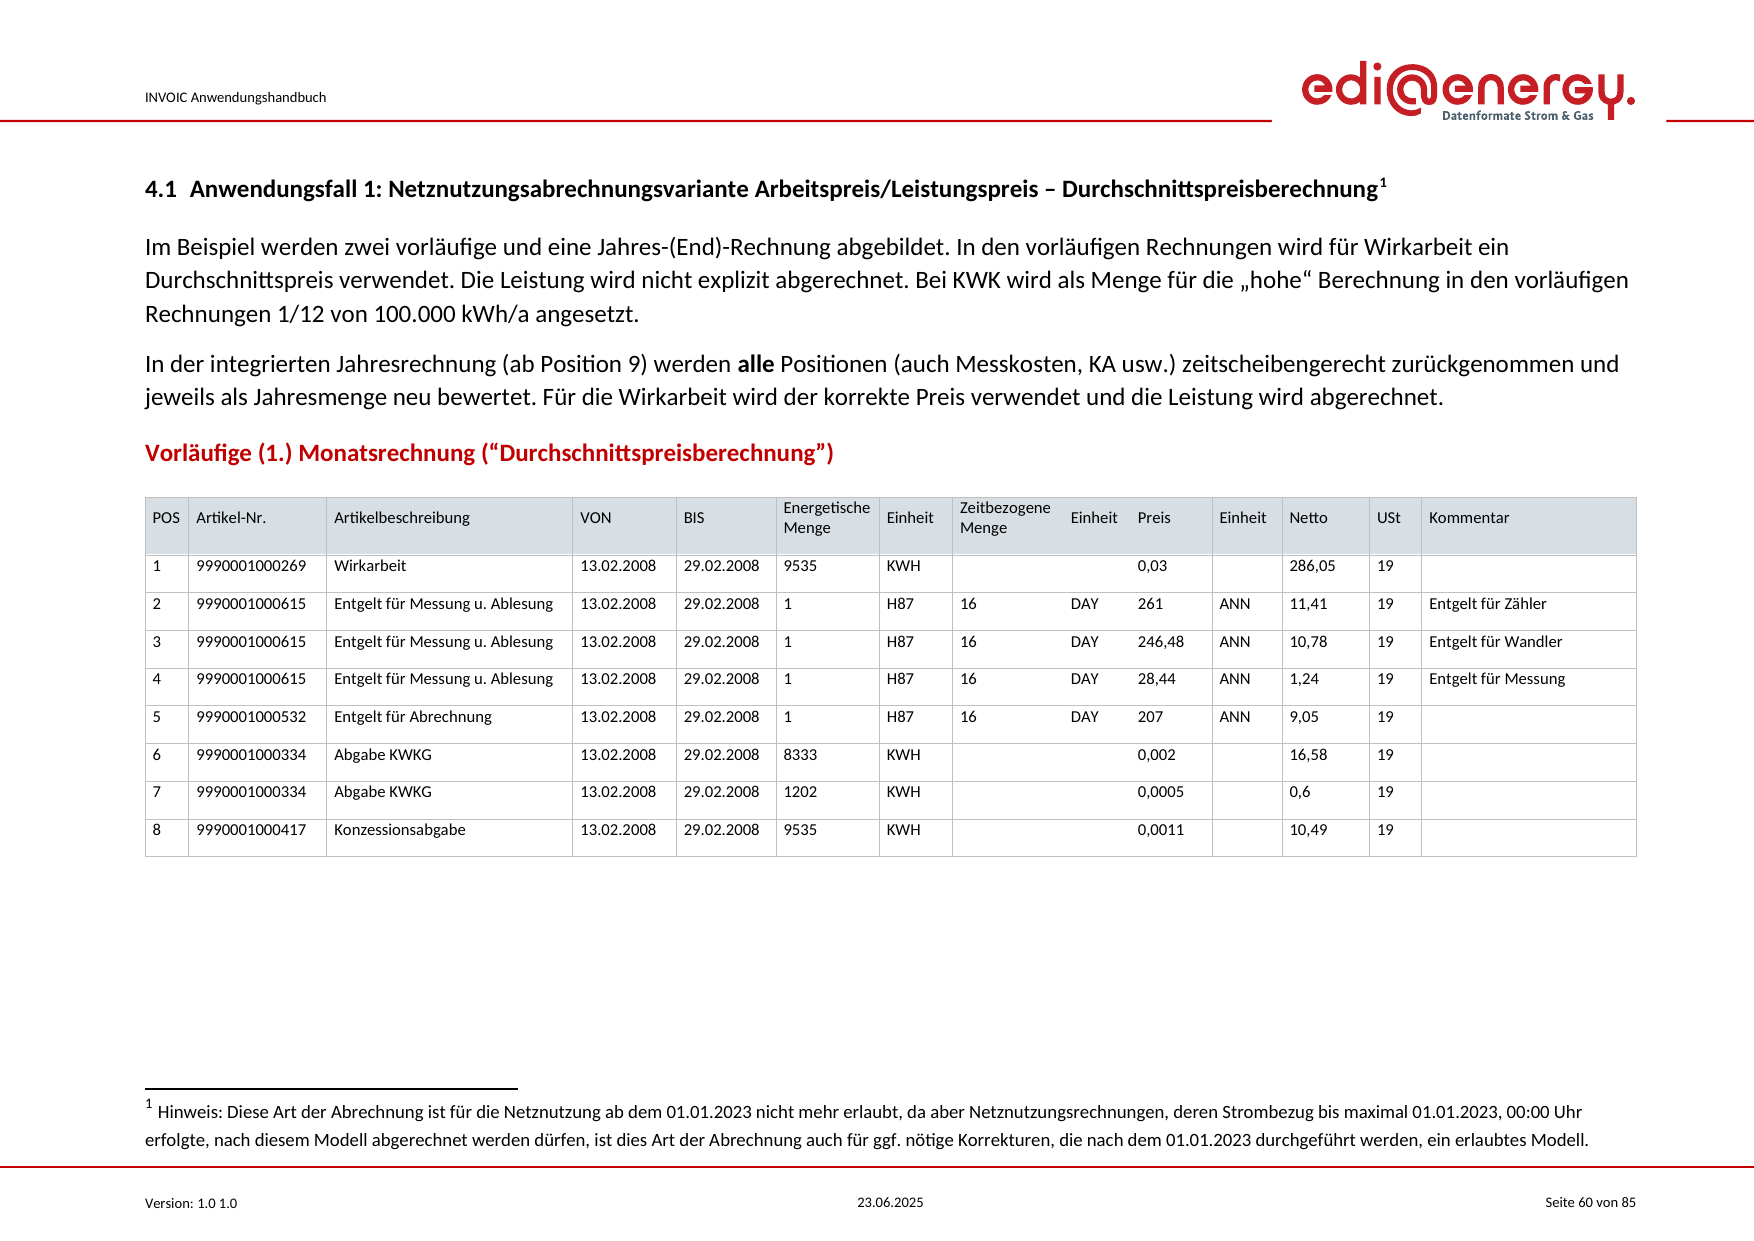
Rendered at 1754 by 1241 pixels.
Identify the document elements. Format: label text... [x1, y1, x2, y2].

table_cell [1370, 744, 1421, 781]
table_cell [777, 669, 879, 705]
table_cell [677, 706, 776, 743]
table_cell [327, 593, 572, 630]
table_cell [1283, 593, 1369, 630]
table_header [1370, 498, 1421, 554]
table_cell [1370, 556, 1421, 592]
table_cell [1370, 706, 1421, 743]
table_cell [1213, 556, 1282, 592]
text Vorläufige (1.) Monatsrechnung (“Durchschnittspreisberechnung”) [145, 437, 1636, 467]
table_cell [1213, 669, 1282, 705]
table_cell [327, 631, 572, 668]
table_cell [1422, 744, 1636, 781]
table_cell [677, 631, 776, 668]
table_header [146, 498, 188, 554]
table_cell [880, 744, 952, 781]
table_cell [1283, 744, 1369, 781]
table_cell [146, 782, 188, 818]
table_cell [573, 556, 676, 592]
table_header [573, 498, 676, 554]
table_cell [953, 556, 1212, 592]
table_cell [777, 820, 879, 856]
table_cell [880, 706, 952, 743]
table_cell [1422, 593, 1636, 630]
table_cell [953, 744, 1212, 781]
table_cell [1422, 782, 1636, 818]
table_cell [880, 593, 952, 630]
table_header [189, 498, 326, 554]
text In der integrierten Jahresrechnung (ab Position 9) werden alle Positionen (auch Messkosten, KA usw.) zeitscheibengerecht zurückgenommen und jeweils als Jahresmenge neu bewertet. Für die Wirkarbeit wird der korrekte Preis verwendet und die Leistung wird abgerechnet. [145, 345, 1636, 412]
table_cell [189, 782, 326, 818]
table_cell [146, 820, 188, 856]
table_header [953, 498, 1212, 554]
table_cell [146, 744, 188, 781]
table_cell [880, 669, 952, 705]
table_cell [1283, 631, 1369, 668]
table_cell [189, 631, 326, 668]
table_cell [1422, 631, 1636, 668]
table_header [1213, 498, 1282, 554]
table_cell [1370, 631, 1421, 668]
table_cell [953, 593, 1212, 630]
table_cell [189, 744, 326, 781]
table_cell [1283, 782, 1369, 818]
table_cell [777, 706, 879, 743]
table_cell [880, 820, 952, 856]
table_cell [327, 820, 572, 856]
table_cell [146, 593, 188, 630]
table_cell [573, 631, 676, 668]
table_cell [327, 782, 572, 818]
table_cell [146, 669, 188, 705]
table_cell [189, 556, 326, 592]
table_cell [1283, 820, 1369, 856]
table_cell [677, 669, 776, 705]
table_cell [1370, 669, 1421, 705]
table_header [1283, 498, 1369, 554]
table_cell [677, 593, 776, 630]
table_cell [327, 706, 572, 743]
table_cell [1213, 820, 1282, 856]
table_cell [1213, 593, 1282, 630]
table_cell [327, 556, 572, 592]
text Im Beispiel werden zwei vorläufige und eine Jahres-(End)-Rechnung abgebildet. In den vorläufigen Rechnungen wird für Wirkarbeit ein Durchschnittspreis verwendet. Die Leistung wird nicht explizit abgerechnet. Bei KWK wird als Menge für die „hohe“ Berechnung in den vorläufigen Rechnungen 1/12 von 100.000 kWh/a angesetzt. [145, 228, 1636, 328]
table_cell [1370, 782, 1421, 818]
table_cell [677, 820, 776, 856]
subtitle Anwendungsfall 1: Netznutzungsabrechnungsvariante Arbeitspreis/Leistungspreis – Durchschnittspreisberechnung [145, 173, 1636, 203]
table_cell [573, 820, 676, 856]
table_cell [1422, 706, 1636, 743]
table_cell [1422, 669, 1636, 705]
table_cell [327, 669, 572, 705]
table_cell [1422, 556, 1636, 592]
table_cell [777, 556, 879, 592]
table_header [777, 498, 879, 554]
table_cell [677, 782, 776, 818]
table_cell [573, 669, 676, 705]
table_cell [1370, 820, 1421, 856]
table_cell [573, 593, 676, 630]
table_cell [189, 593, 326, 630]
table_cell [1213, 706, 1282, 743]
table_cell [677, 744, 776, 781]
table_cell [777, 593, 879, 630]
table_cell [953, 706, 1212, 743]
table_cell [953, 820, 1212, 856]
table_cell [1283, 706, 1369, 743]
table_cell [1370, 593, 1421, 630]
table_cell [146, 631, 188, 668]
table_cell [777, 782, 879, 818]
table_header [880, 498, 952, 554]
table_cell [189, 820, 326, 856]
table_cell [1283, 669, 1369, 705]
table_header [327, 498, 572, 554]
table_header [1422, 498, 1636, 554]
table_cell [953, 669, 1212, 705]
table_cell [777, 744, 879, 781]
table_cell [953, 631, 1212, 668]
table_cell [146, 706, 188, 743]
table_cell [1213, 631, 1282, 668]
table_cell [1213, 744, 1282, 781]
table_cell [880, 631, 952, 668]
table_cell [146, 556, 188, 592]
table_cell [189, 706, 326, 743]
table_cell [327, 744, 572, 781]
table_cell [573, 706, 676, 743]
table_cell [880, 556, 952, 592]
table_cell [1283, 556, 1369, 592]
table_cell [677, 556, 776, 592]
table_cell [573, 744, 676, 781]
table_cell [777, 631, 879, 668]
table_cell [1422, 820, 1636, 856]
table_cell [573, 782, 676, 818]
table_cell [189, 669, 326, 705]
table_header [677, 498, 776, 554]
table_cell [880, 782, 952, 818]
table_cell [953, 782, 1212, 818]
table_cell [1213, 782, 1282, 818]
